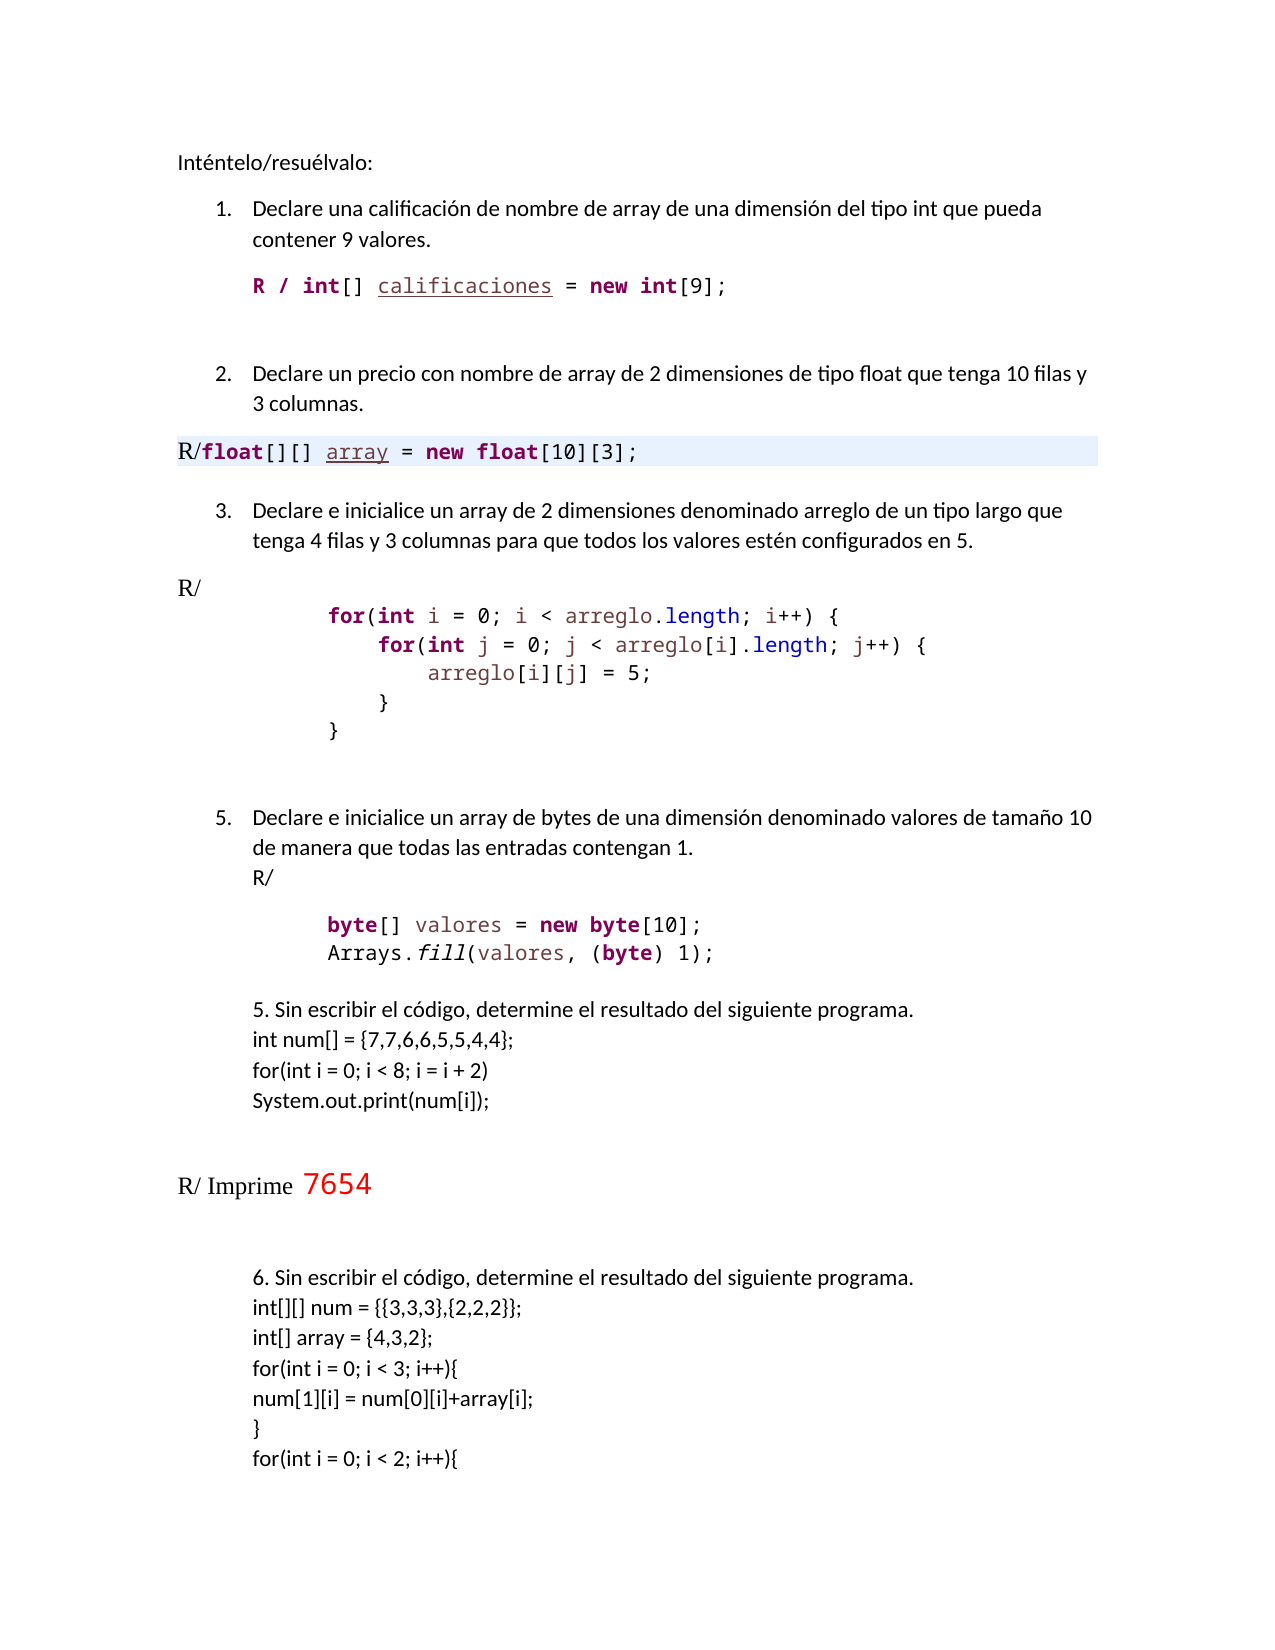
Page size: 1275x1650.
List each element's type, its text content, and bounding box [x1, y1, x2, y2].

list 6. Sin escribir el código, determine el resultado del siguiente programa. [252, 1263, 1098, 1291]
text byte[] valores = new byte[10]; [177, 910, 1098, 938]
list System.out.print(num[i]); [252, 1086, 1098, 1114]
text Inténtelo/resuélvalo: [177, 148, 1098, 176]
text arreglo[i][j] = 5; [177, 658, 1098, 687]
text } [177, 687, 1098, 715]
list for(int i = 0; i < 3; i++){ [252, 1354, 1098, 1382]
list Declare e inicialice un array de 2 dimensiones denominado arreglo de un tipo largo que tenga 4 filas y 3 columnas para que todos los valores estén configurados en 5. [215, 496, 1098, 554]
text R/ Imprime 7654 [177, 1163, 1098, 1203]
list int num[] = {7,7,6,6,5,5,4,4}; [252, 1026, 1098, 1053]
list for(int i = 0; i < 2; i++){ [252, 1444, 1098, 1472]
text for(int j = 0; j < arreglo[i].length; j++) { [177, 630, 1098, 658]
text R / int[] calificaciones = new int[9]; [252, 272, 1098, 300]
text R/float[][] array = new float[10][3]; [177, 436, 1098, 466]
list Declare e inicialice un array de bytes de una dimensión denominado valores de tamaño 10 de manera que todas las entradas contengan 1. [215, 803, 1098, 861]
list int[][] num = {{3,3,3},{2,2,2}}; [252, 1293, 1098, 1321]
list 5. Sin escribir el código, determine el resultado del siguiente programa. [252, 995, 1098, 1023]
text R/ [177, 573, 1098, 602]
list num[1][i] = num[0][i]+array[i]; [252, 1384, 1098, 1412]
list Declare un precio con nombre de array de 2 dimensiones de tipo float que tenga 10 filas y 3 columnas. [215, 359, 1098, 417]
text for(int i = 0; i < arreglo.length; i++) { [177, 602, 1098, 630]
list for(int i = 0; i < 8; i = i + 2) [252, 1056, 1098, 1084]
text Arrays.fill(valores, (byte) 1); [177, 938, 1098, 967]
list int[] array = {4,3,2}; [252, 1323, 1098, 1352]
list Declare una calificación de nombre de array de una dimensión del tipo int que pueda contener 9 valores. [215, 194, 1098, 253]
list } [252, 1414, 1098, 1442]
text } [177, 715, 1098, 744]
list R/ [252, 863, 1098, 891]
